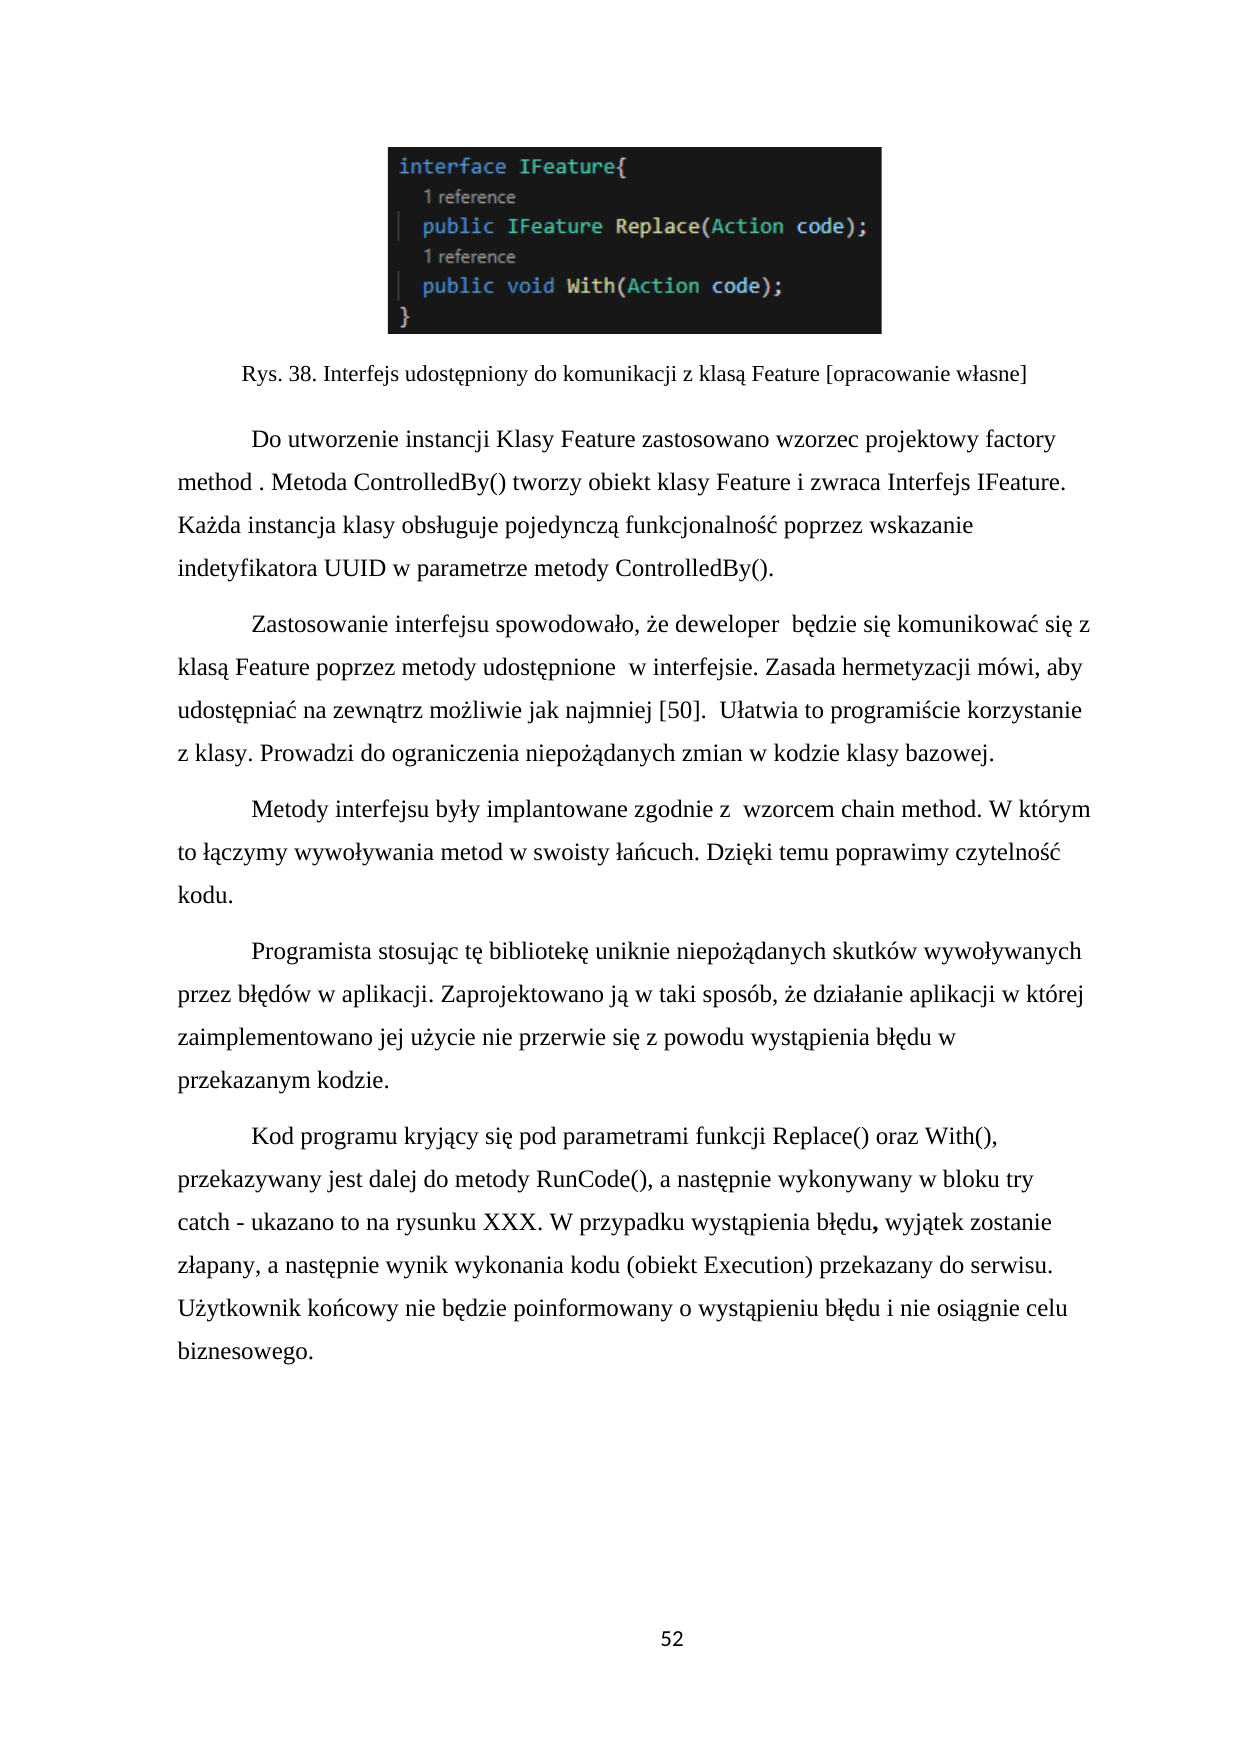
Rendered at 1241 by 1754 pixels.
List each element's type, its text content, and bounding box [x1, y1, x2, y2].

text Zastosowanie interfejsu spowodowało, że deweloper będzie się komunikować się z klasą Feature poprzez metody udostępnione w interfejsie. Zasada hermetyzacji mówi, aby udostępniać na zewnątrz możliwie jak najmniej [50]. Ułatwia to programiście korzystanie z klasy. Prowadzi do ograniczenia niepożądanych zmian w kodzie klasy bazowej. [177, 609, 1092, 767]
picture [387, 147, 882, 334]
text Rys. 38. Interfejs udostępniony do komunikacji z klasą Feature [opracowanie własne] [177, 360, 1092, 386]
text Programista stosując tę bibliotekę uniknie niepożądanych skutków wywoływanych przez błędów w aplikacji. Zaprojektowano ją w taki sposób, że działanie aplikacji w której zaimplementowano jej użycie nie przerwie się z powodu wystąpienia błędu w przekazanym kodzie. [177, 936, 1092, 1094]
text Do utworzenie instancji Klasy Feature zastosowano wzorzec projektowy factory method . Metoda ControlledBy() tworzy obiekt klasy Feature i zwraca Interfejs IFeature. Każda instancja klasy obsługuje pojedynczą funkcjonalność poprzez wskazanie indetyfikatora UUID w parametrze metody ControlledBy(). [177, 424, 1092, 582]
text Kod programu kryjący się pod parametrami funkcji Replace() oraz With(), przekazywany jest dalej do metody RunCode(), a następnie wykonywany w bloku try catch - ukazano to na rysunku XXX. W przypadku wystąpienia błędu, wyjątek zostanie złapany, a następnie wynik wykonania kodu (obiekt Execution) przekazany do serwisu. Użytkownik końcowy nie będzie poinformowany o wystąpieniu błędu i nie osiągnie celu biznesowego. [177, 1121, 1092, 1365]
text Metody interfejsu były implantowane zgodnie z wzorcem chain method. W którym to łączymy wywoływania metod w swoisty łańcuch. Dzięki temu poprawimy czytelność kodu. [177, 794, 1092, 909]
